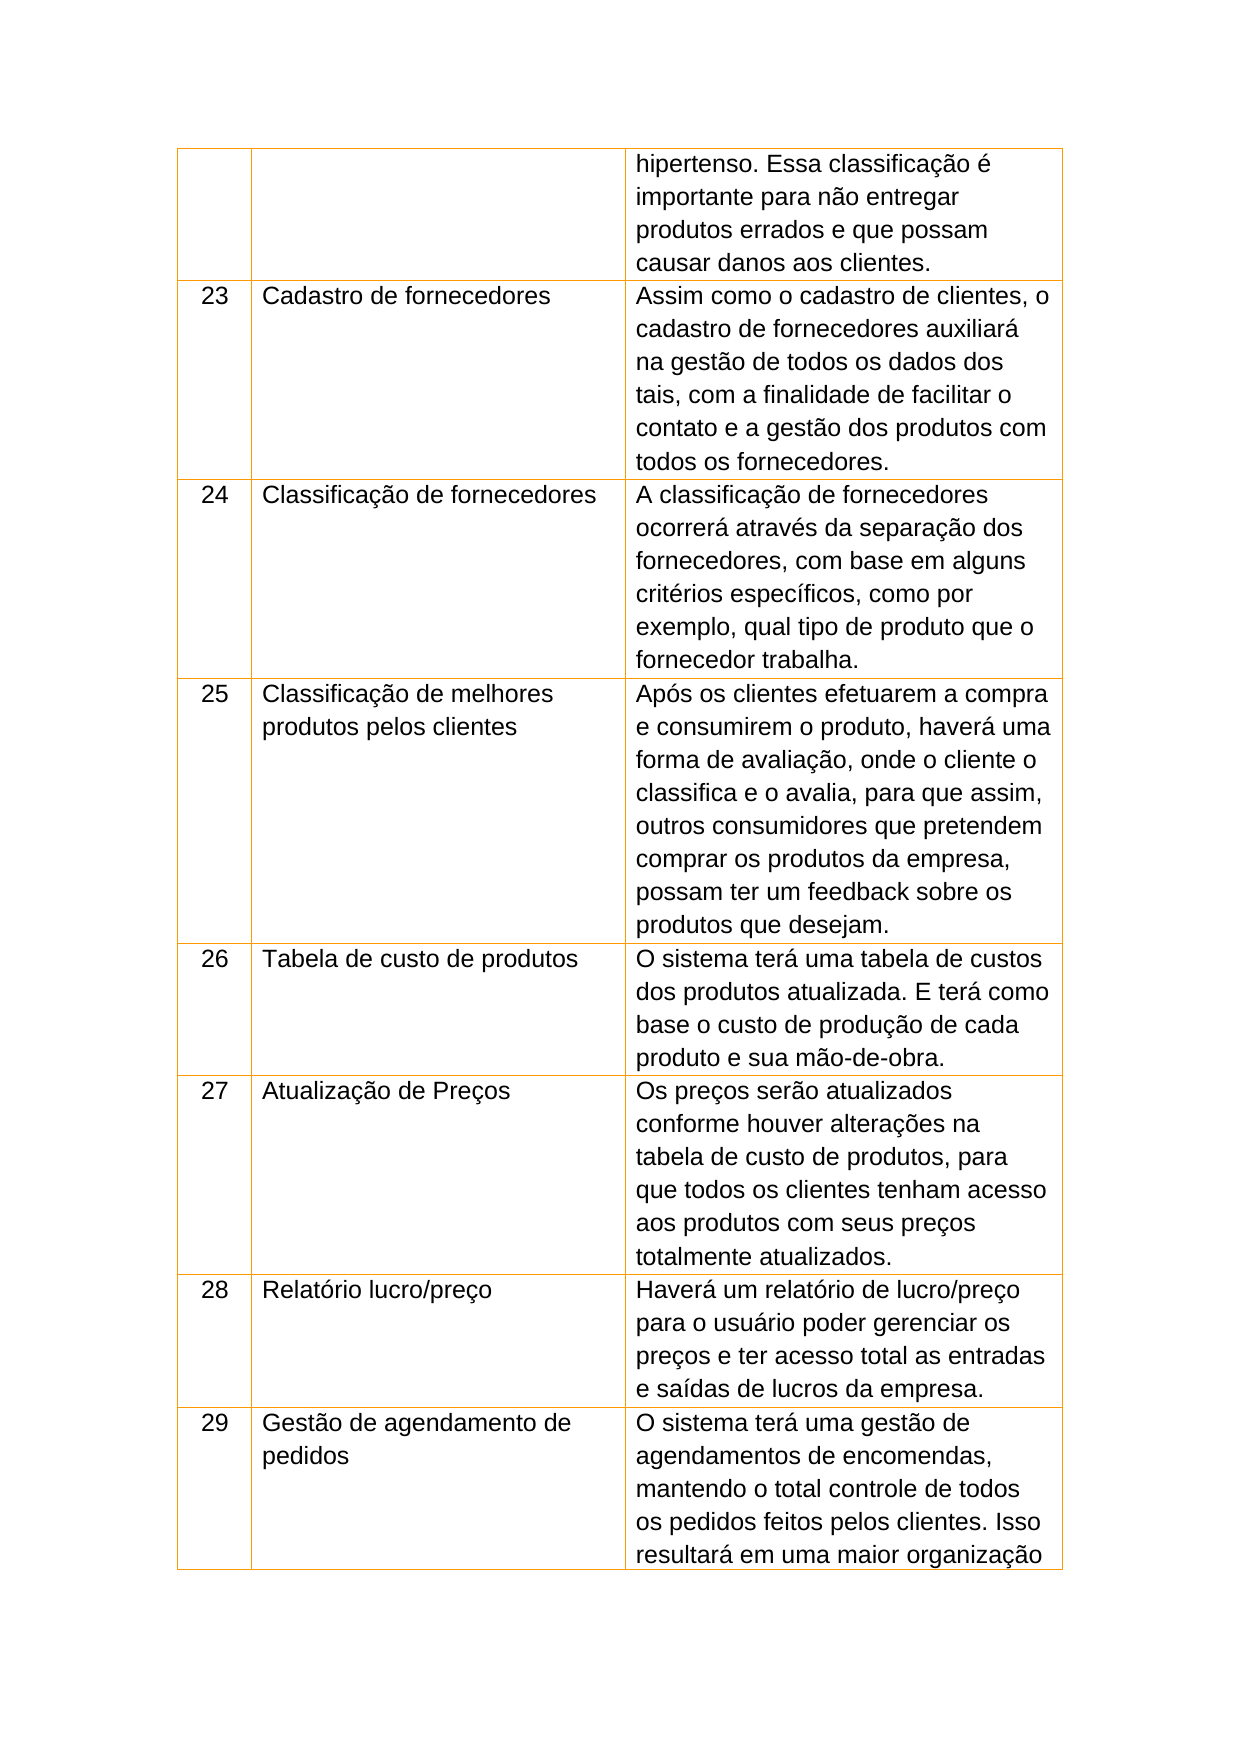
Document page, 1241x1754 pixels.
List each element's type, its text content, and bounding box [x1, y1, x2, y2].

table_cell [626, 149, 1062, 280]
table_cell Assim como o cadastro de clientes, o cadastro de fornecedores auxiliará na gestão de todos os dados dos tais, com a finalidade de facilitar o contato e a gestão dos produtos com todos os fornecedores. [626, 281, 1062, 479]
table_cell Após os clientes efetuarem a compra e consumirem o produto, haverá uma forma de avaliação, onde o cliente o classifica e o avalia, para que assim, outros consumidores que pretendem comprar os produtos da empresa, possam ter um feedback sobre os produtos que desejam. [626, 679, 1062, 943]
table_cell Cadastro de fornecedores [252, 281, 625, 479]
table_cell 25 [178, 679, 251, 943]
table_cell Os preços serão atualizados conforme houver alterações na tabela de custo de produtos, para que todos os clientes tenham acesso aos produtos com seus preços totalmente atualizados. [626, 1076, 1062, 1274]
table_cell O sistema terá uma tabela de custos dos produtos atualizada. E terá como base o custo de produção de cada produto e sua mão-de-obra. [626, 944, 1062, 1075]
table_cell Tabela de custo de produtos [252, 944, 625, 1075]
table_cell 24 [178, 480, 251, 678]
table_cell Atualização de Preços [252, 1076, 625, 1274]
table_cell A classificação de fornecedores ocorrerá através da separação dos fornecedores, com base em alguns critérios específicos, como por exemplo, qual tipo de produto que o fornecedor trabalha. [626, 480, 1062, 678]
table_cell 27 [178, 1076, 251, 1274]
table_cell 26 [178, 944, 251, 1075]
table_cell Relatório lucro/preço [252, 1275, 625, 1407]
table_cell Classificação de melhores produtos pelos clientes [252, 679, 625, 943]
table_cell 23 [178, 281, 251, 479]
table_cell 22 [178, 149, 251, 280]
table_cell 29 [178, 1408, 251, 1569]
table_cell Haverá um relatório de lucro/preço para o usuário poder gerenciar os preços e ter acesso total as entradas e saídas de lucros da empresa. [626, 1275, 1062, 1407]
table_cell Classificação de fornecedores [252, 480, 625, 678]
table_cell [626, 1408, 1062, 1569]
table_cell 28 [178, 1275, 251, 1407]
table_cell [252, 149, 625, 280]
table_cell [252, 1408, 625, 1569]
